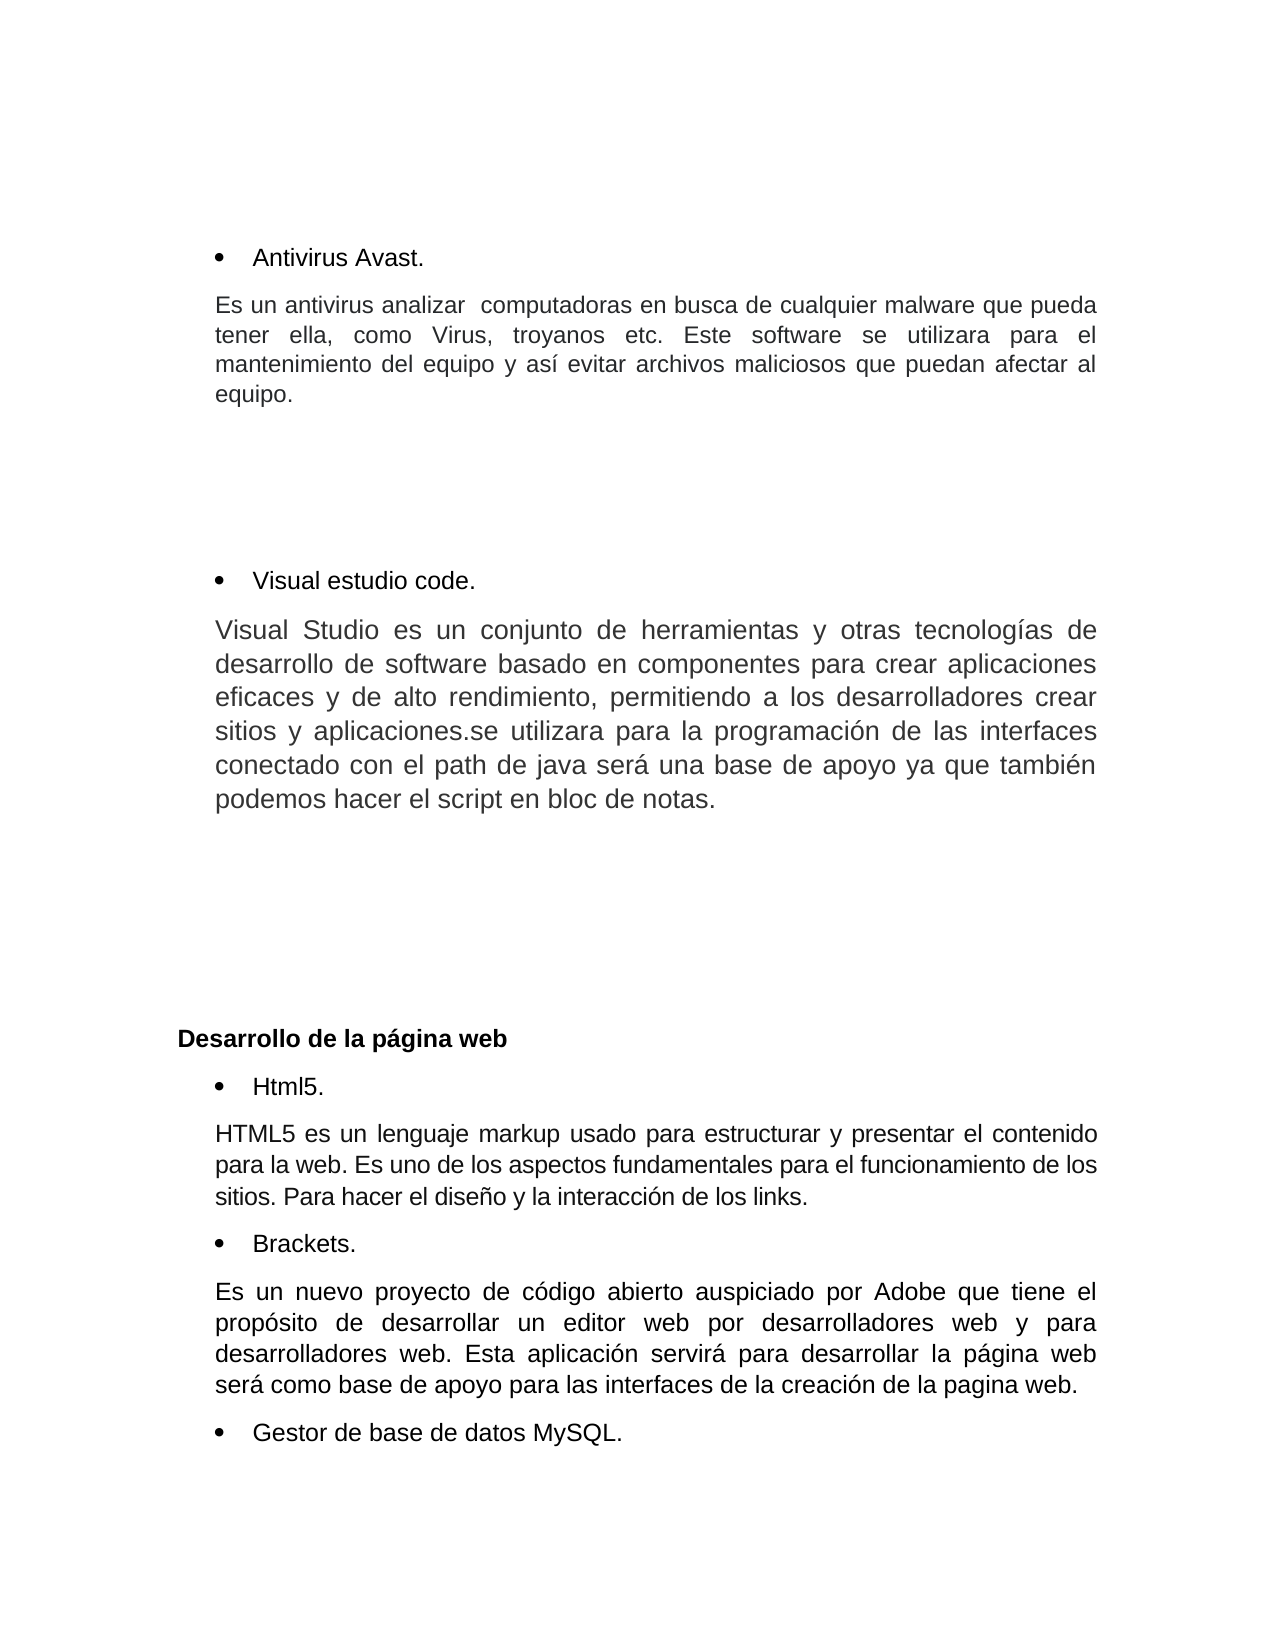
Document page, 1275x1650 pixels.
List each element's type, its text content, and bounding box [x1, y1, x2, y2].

list Antivirus Avast. [215, 243, 1098, 272]
list Brackets. [215, 1229, 1098, 1258]
text Es un antivirus analizar computadoras en busca de cualquier malware que pueda tener ella, como Virus, troyanos etc. Este software se utilizara para el mantenimiento del equipo y así evitar archivos maliciosos que puedan afectar al equipo. [215, 291, 1098, 408]
text Visual Studio es un conjunto de herramientas y otras tecnologías de desarrollo de software basado en componentes para crear aplicaciones eficaces y de alto rendimiento, permitiendo a los desarrolladores crear sitios y aplicaciones.se utilizara para la programación de las interfaces conectado con el path de java será una base de apoyo ya que también podemos hacer el script en bloc de notas. [215, 614, 1098, 814]
text Desarrollo de la página web [177, 1024, 1098, 1053]
list Gestor de base de datos MySQL. [215, 1418, 1098, 1447]
text HTML5 es un lenguaje markup usado para estructurar y presentar el contenido para la web. Es uno de los aspectos fundamentales para el funcionamiento de los sitios. Para hacer el diseño y la interacción de los links. [215, 1119, 1098, 1210]
text Es un nuevo proyecto de código abierto auspiciado por Adobe que tiene el propósito de desarrollar un editor web por desarrolladores web y para desarrolladores web. Esta aplicación servirá para desarrollar la página web será como base de apoyo para las interfaces de la creación de la pagina web. [215, 1277, 1098, 1399]
list Html5. [215, 1072, 1098, 1100]
list Visual estudio code. [215, 566, 1098, 595]
